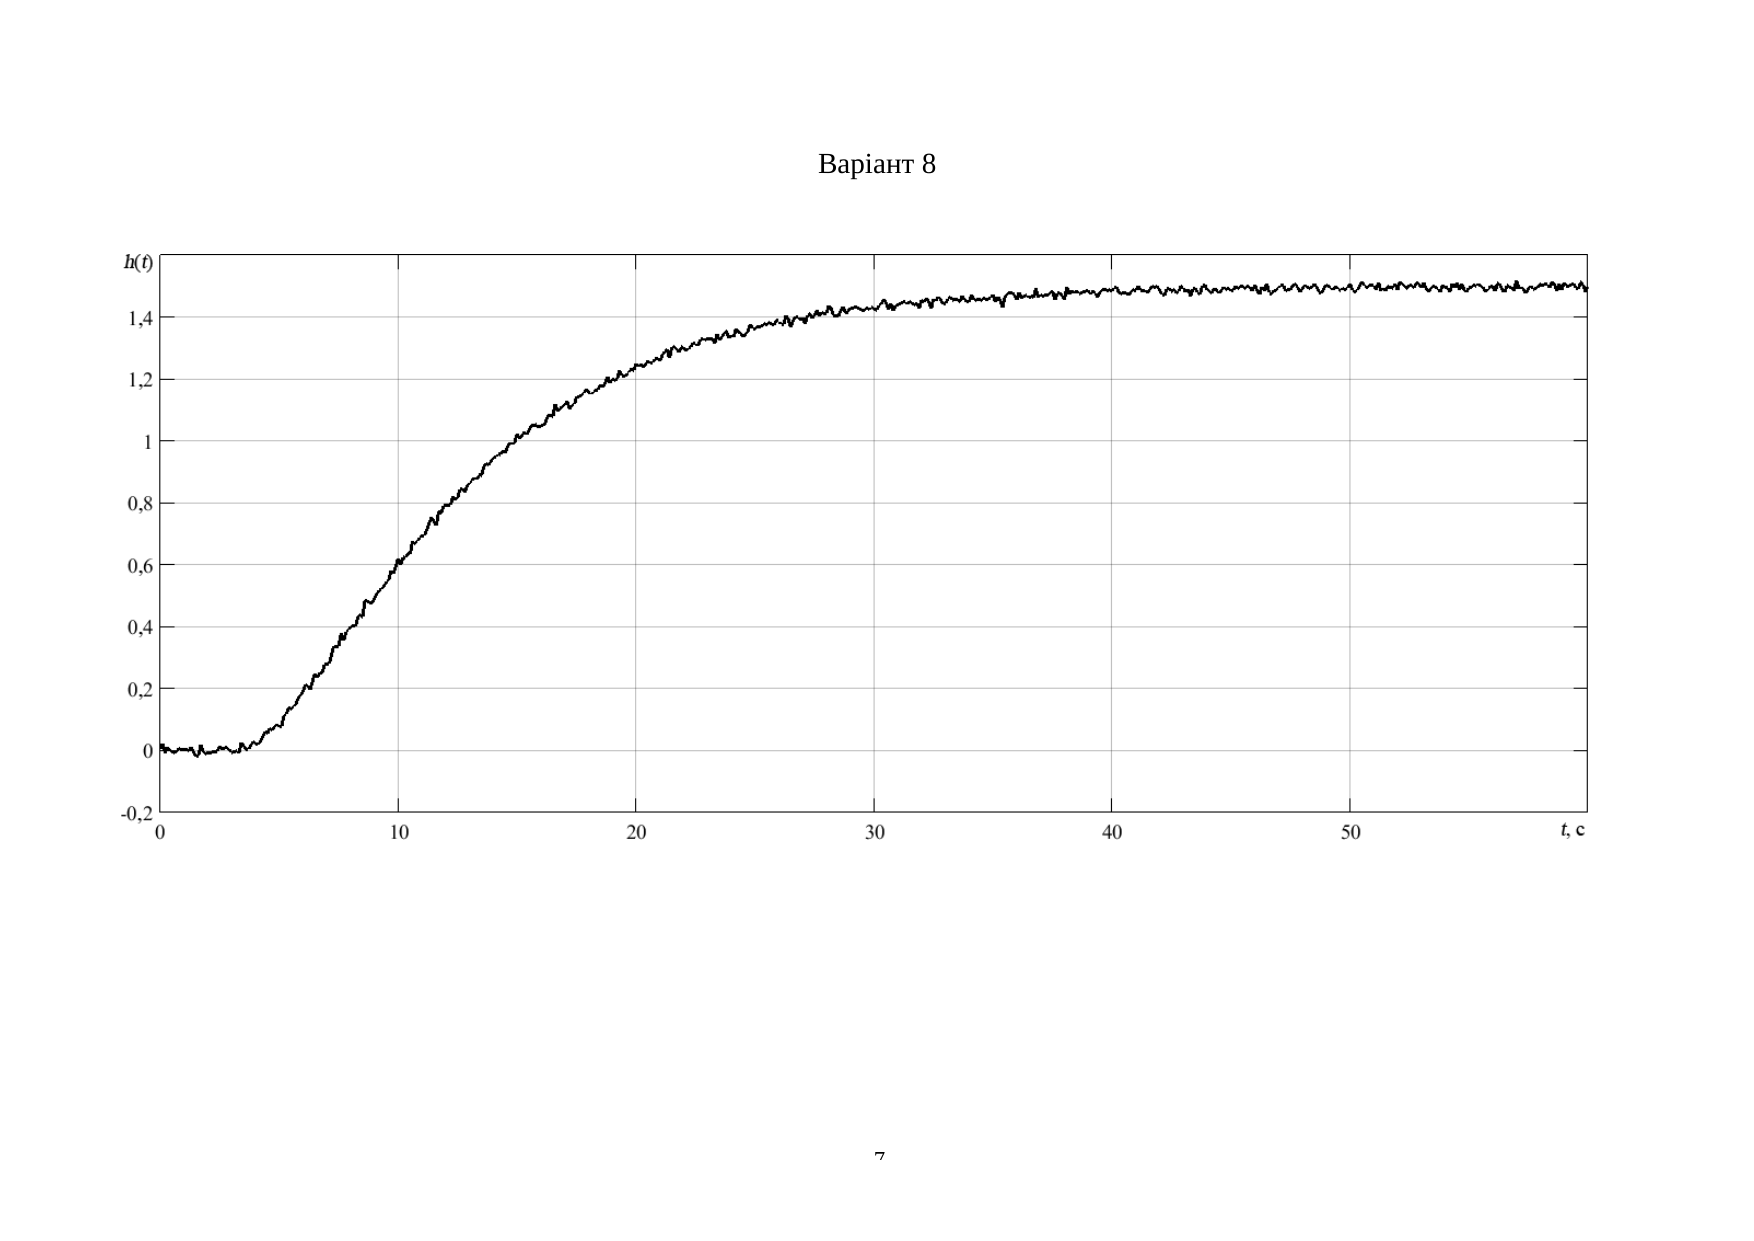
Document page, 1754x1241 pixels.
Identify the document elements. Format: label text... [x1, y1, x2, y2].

text Варіант 8 [808, 146, 945, 180]
picture [121, 254, 1589, 840]
